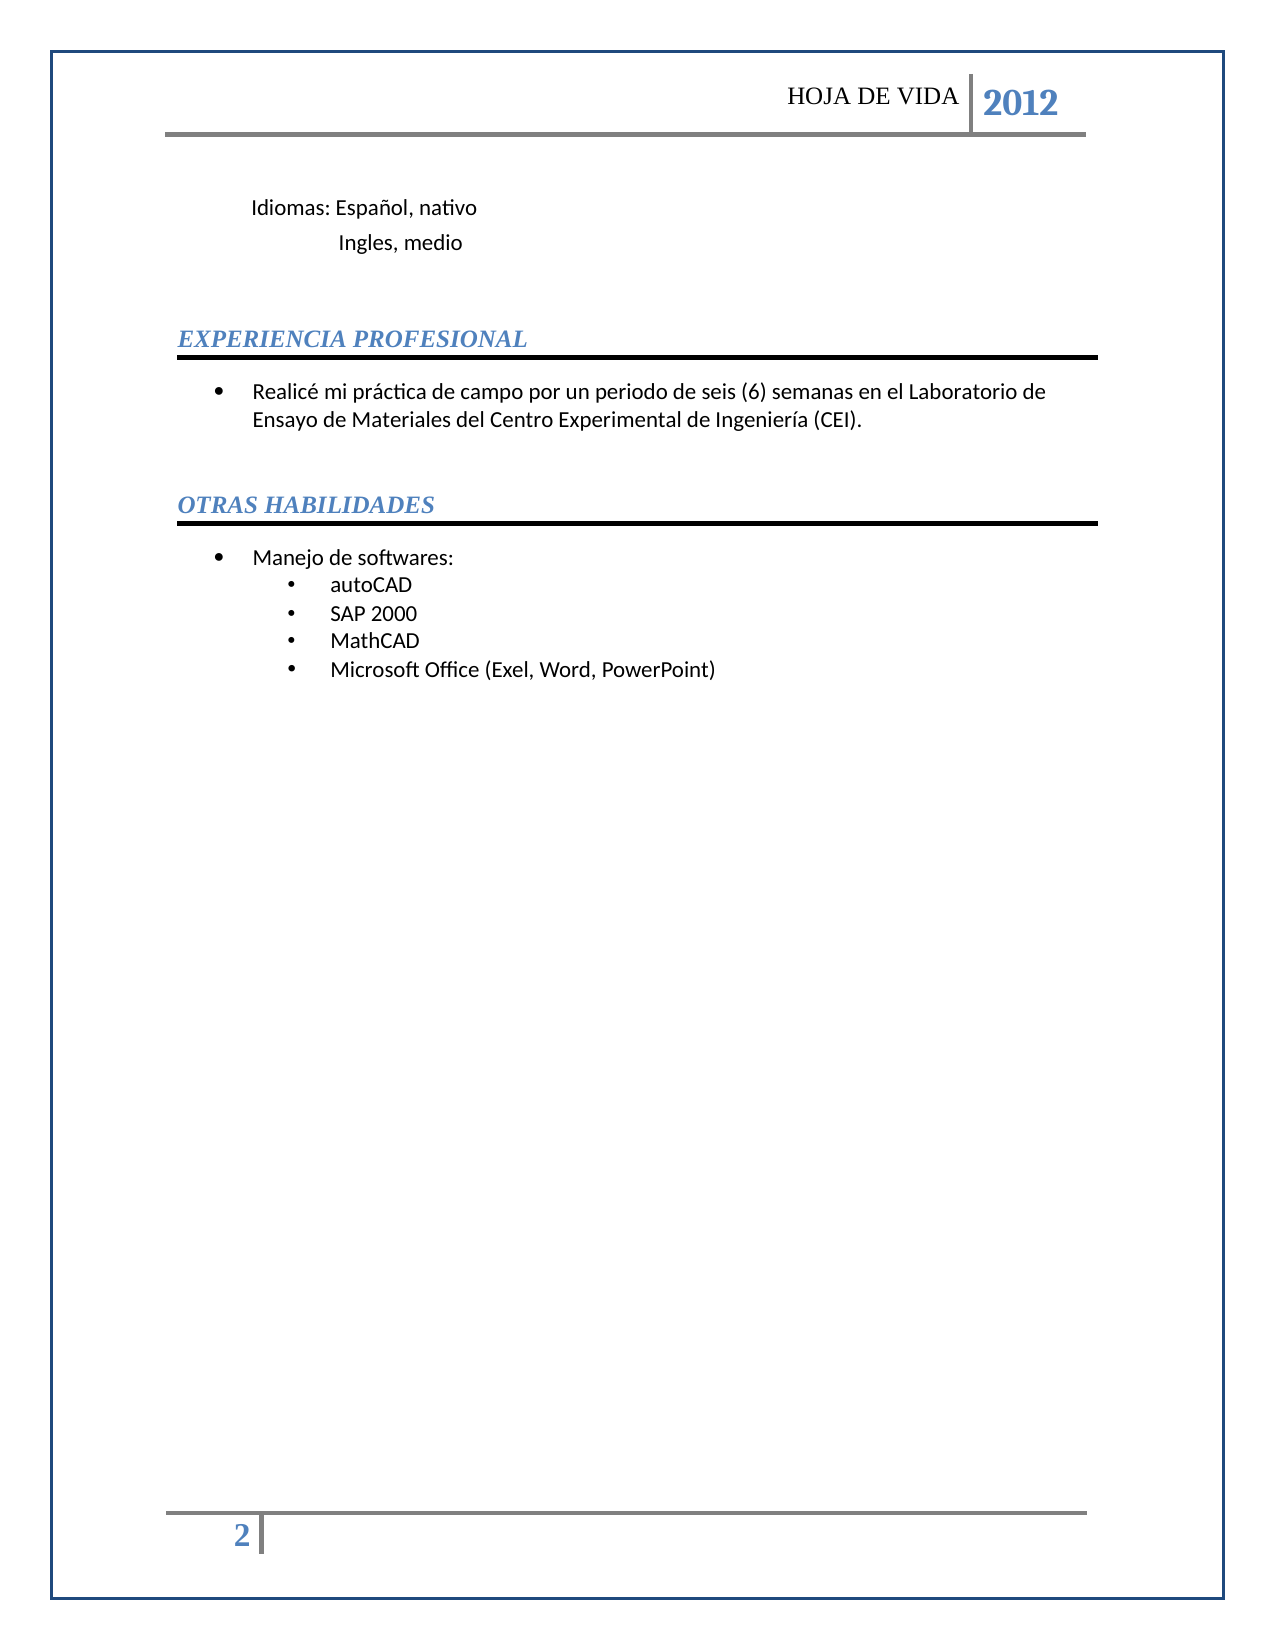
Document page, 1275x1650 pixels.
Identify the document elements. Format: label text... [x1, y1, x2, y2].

text EXPERIENCIA PROFESIONAL [177, 324, 1098, 355]
text OTRAS HABILIDADES [177, 490, 1098, 521]
list Manejo de softwares: [215, 543, 1098, 571]
list Realicé mi práctica de campo por un periodo de seis (6) semanas en el Laboratorio de Ensayo de Materiales del Centro Experimental de Ingeniería (CEI). [215, 377, 1098, 433]
list Microsoft Office (Exel, Word, PowerPoint) [287, 655, 1098, 683]
list autoCAD [287, 571, 1098, 599]
list MathCAD [287, 627, 1098, 655]
text Idiomas: Español, nativo [177, 193, 1098, 221]
list SAP 2000 [287, 599, 1098, 627]
text Ingles, medio [177, 228, 1098, 256]
